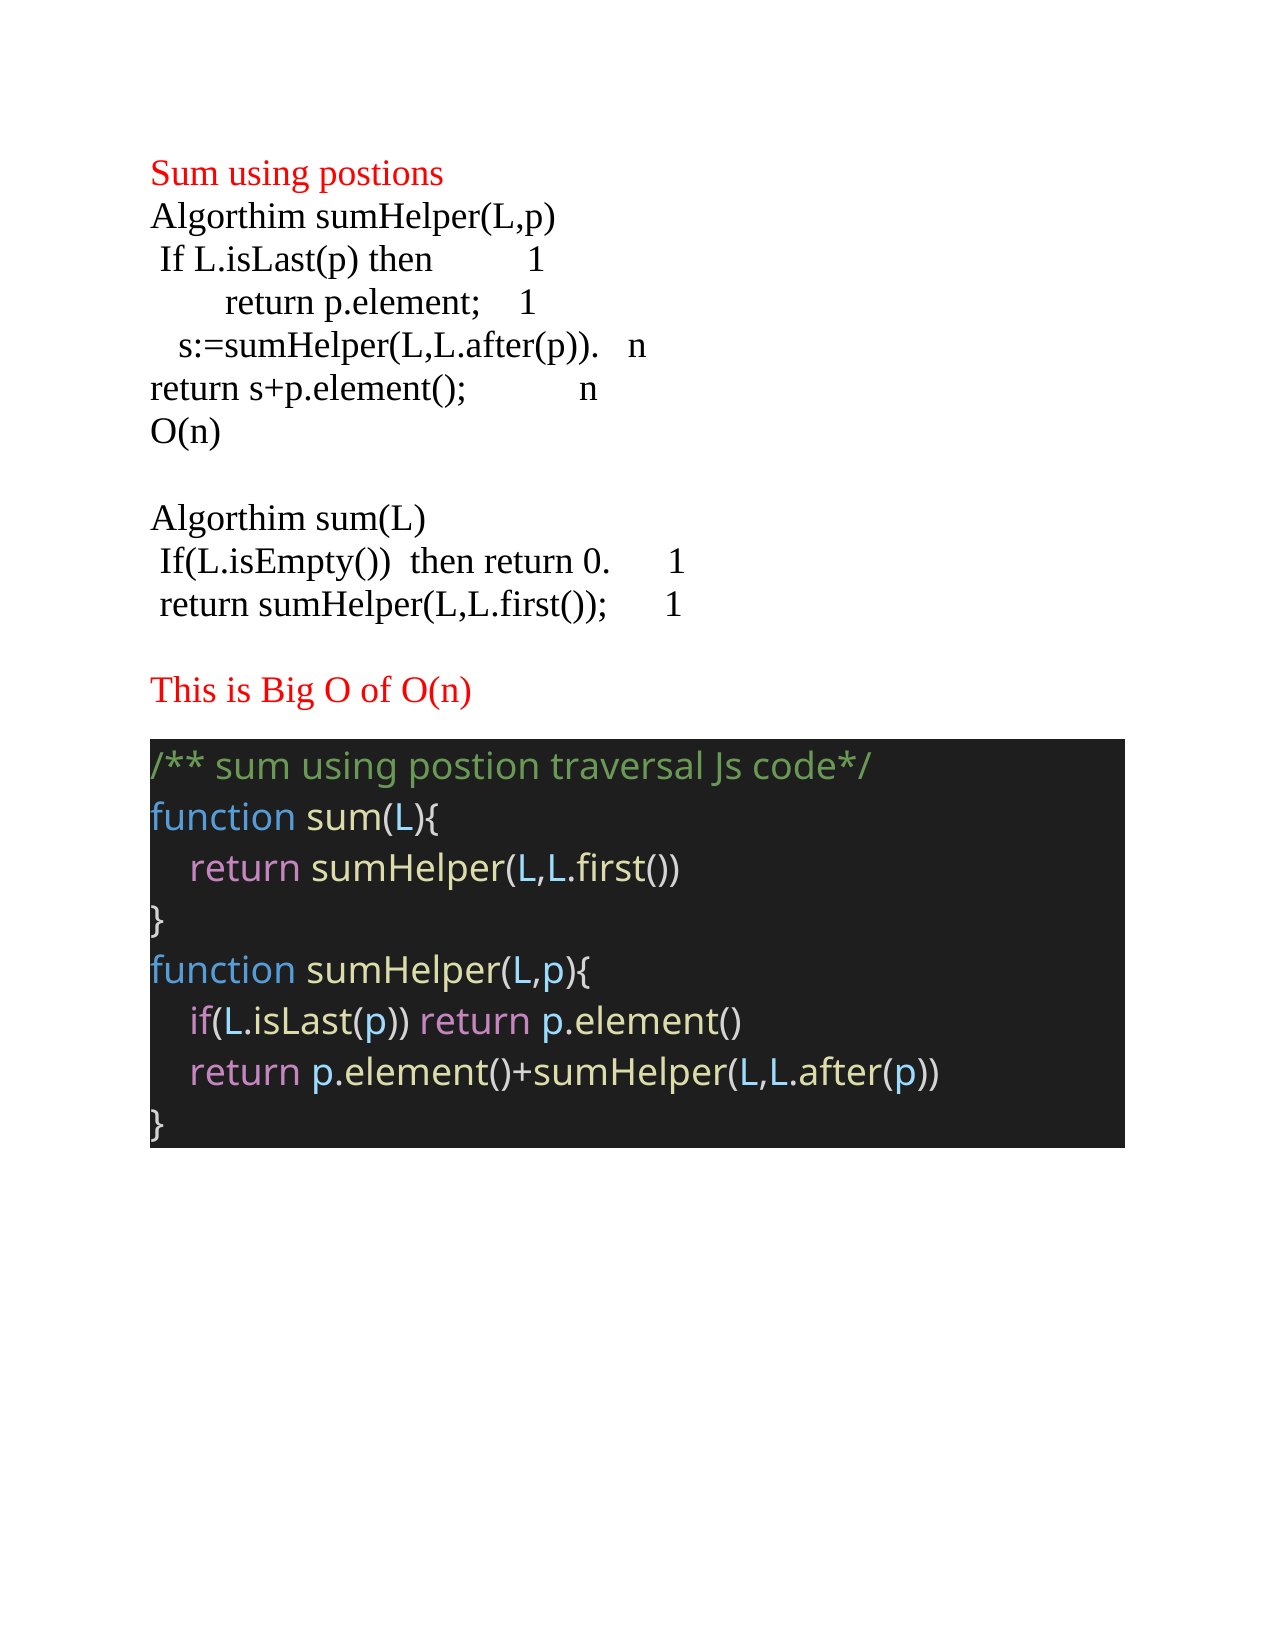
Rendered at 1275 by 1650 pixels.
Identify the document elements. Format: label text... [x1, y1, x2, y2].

text } [150, 892, 1125, 943]
text return p.element()+sumHelper(L,L.after(p)) [150, 1046, 1125, 1097]
text return p.element; 1 [150, 279, 1125, 322]
text return sumHelper(L,L.first()); 1 [150, 581, 1125, 624]
text if(L.isLast(p)) return p.element() [150, 994, 1125, 1046]
text If(L.isEmpty()) then return 0. 1 [150, 538, 1125, 581]
text /** sum using postion traversal Js code*/ [150, 739, 1125, 790]
text function sumHelper(L,p){ [150, 943, 1125, 994]
text } [150, 1097, 1125, 1148]
text O(n) [150, 409, 1125, 452]
text Algorthim sumHelper(L,p) [150, 193, 1125, 236]
text Algorthim sum(L) [150, 495, 1125, 538]
text Sum using postions [150, 150, 1125, 193]
text This is Big O of O(n) [150, 667, 1125, 711]
text function sum(L){ [150, 790, 1125, 841]
text return sumHelper(L,L.first()) [150, 841, 1125, 892]
text s:=sumHelper(L,L.after(p)). n [150, 322, 1125, 366]
text return s+p.element(); n [150, 366, 1125, 409]
text If L.isLast(p) then 1 [150, 236, 1125, 279]
